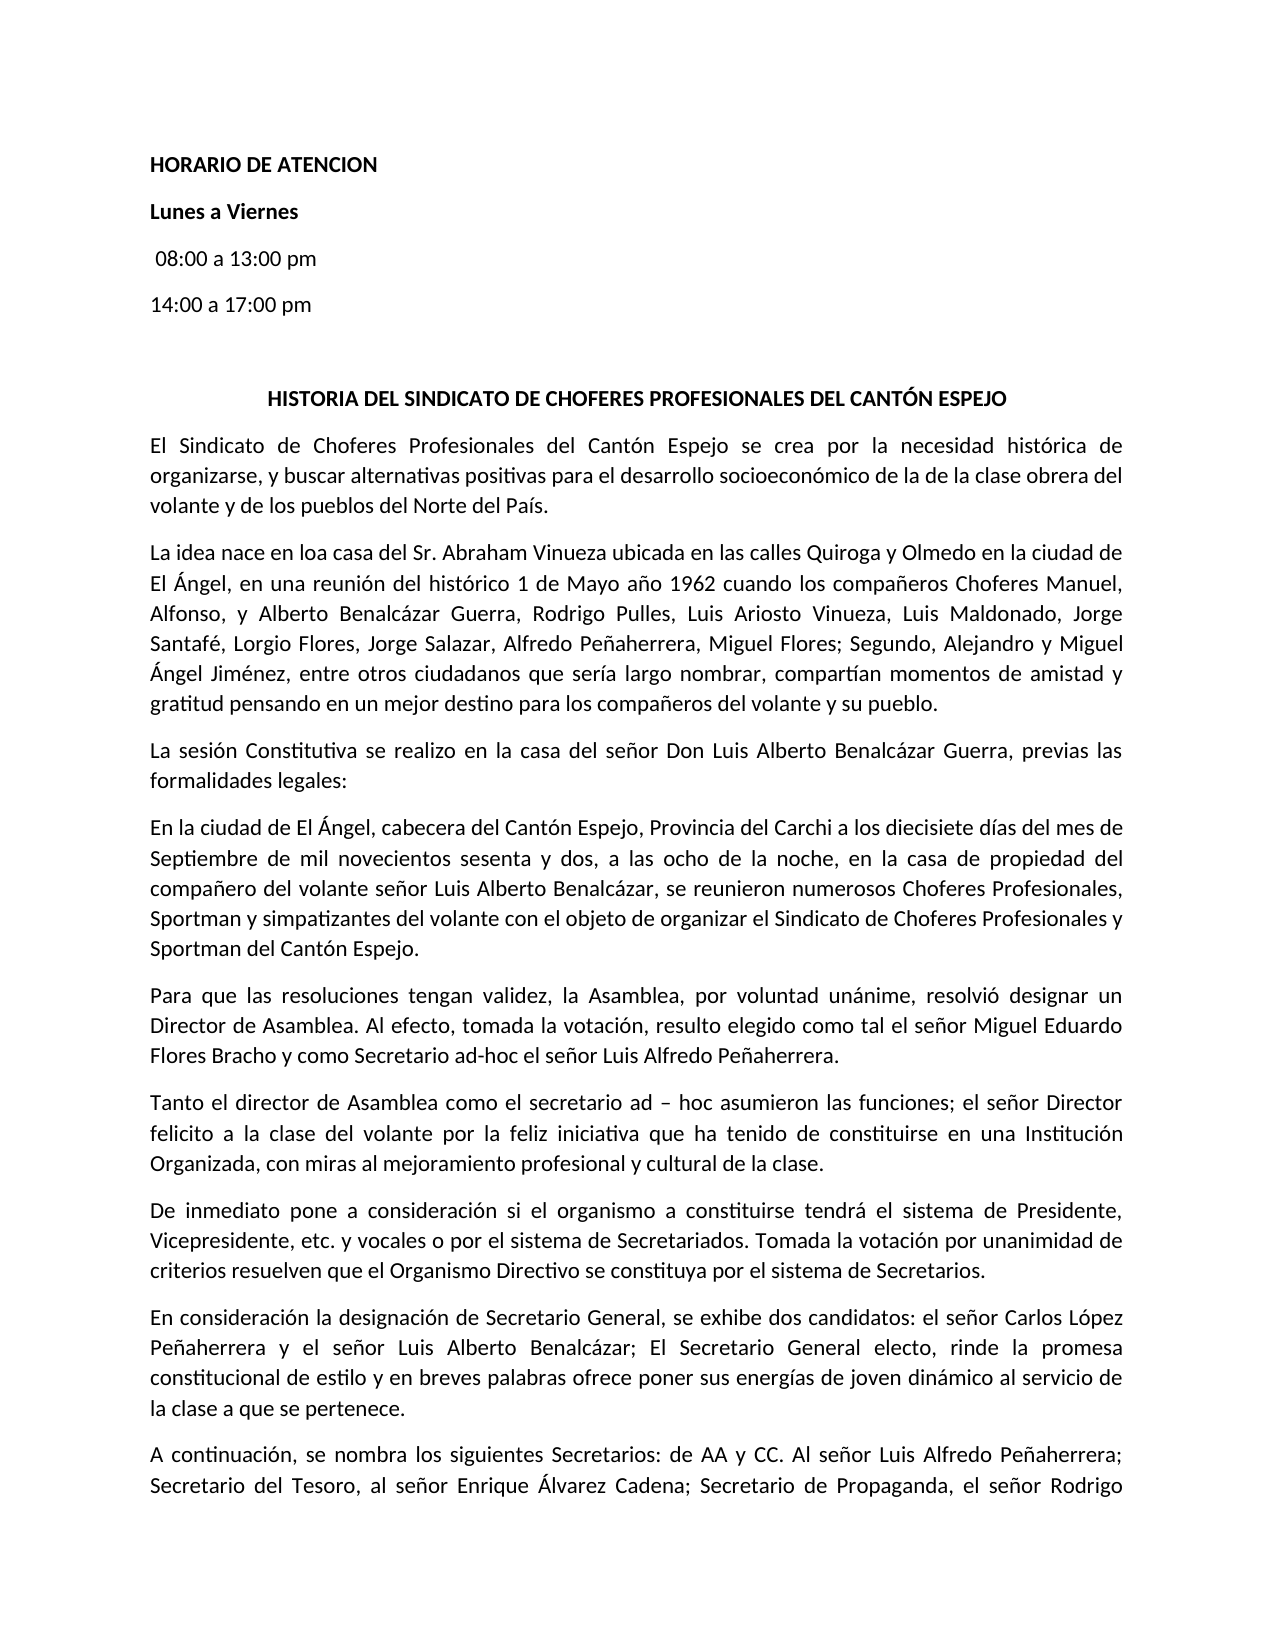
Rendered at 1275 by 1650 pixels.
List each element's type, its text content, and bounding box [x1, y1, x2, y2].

text La sesión Constitutiva se realizo en la casa del señor Don Luis Alberto Benalcázar Guerra, previas las formalidades legales: [150, 736, 1125, 795]
text HORARIO DE ATENCION [150, 150, 1125, 178]
text Lunes a Viernes [150, 197, 1125, 225]
text 08:00 a 13:00 pm [150, 244, 1125, 272]
text HISTORIA DEL SINDICATO DE CHOFERES PROFESIONALES DEL CANTÓN ESPEJO [150, 384, 1125, 412]
text En consideración la designación de Secretario General, se exhibe dos candidatos: el señor Carlos López Peñaherrera y el señor Luis Alberto Benalcázar; El Secretario General electo, rinde la promesa constitucional de estilo y en breves palabras ofrece poner sus energías de joven dinámico al servicio de la clase a que se pertenece. [150, 1303, 1125, 1422]
text Tanto el director de Asamblea como el secretario ad – hoc asumieron las funciones; el señor Director felicito a la clase del volante por la feliz iniciativa que ha tenido de constituirse en una Institución Organizada, con miras al mejoramiento profesional y cultural de la clase. [150, 1088, 1125, 1177]
text 14:00 a 17:00 pm [150, 291, 1125, 319]
text En la ciudad de El Ángel, cabecera del Cantón Espejo, Provincia del Carchi a los diecisiete días del mes de Septiembre de mil novecientos sesenta y dos, a las ocho de la noche, en la casa de propiedad del compañero del volante señor Luis Alberto Benalcázar, se reunieron numerosos Choferes Profesionales, Sportman y simpatizantes del volante con el objeto de organizar el Sindicato de Choferes Profesionales y Sportman del Cantón Espejo. [150, 813, 1125, 962]
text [150, 1441, 1125, 1499]
text De inmediato pone a consideración si el organismo a constituirse tendrá el sistema de Presidente, Vicepresidente, etc. y vocales o por el sistema de Secretariados. Tomada la votación por unanimidad de criterios resuelven que el Organismo Directivo se constituya por el sistema de Secretarios. [150, 1196, 1125, 1284]
text El Sindicato de Choferes Profesionales del Cantón Espejo se crea por la necesidad histórica de organizarse, y buscar alternativas positivas para el desarrollo socioeconómico de la de la clase obrera del volante y de los pueblos del Norte del País. [150, 431, 1125, 520]
text Para que las resoluciones tengan validez, la Asamblea, por voluntad unánime, resolvió designar un Director de Asamblea. Al efecto, tomada la votación, resulto elegido como tal el señor Miguel Eduardo Flores Bracho y como Secretario ad-hoc el señor Luis Alfredo Peñaherrera. [150, 981, 1125, 1070]
text La idea nace en loa casa del Sr. Abraham Vinueza ubicada en las calles Quiroga y Olmedo en la ciudad de El Ángel, en una reunión del histórico 1 de Mayo año 1962 cuando los compañeros Choferes Manuel, Alfonso, y Alberto Benalcázar Guerra, Rodrigo Pulles, Luis Ariosto Vinueza, Luis Maldonado, Jorge Santafé, Lorgio Flores, Jorge Salazar, Alfredo Peñaherrera, Miguel Flores; Segundo, Alejandro y Miguel Ángel Jiménez, entre otros ciudadanos que sería largo nombrar, compartían momentos de amistad y gratitud pensando en un mejor destino para los compañeros del volante y su pueblo. [150, 538, 1125, 718]
